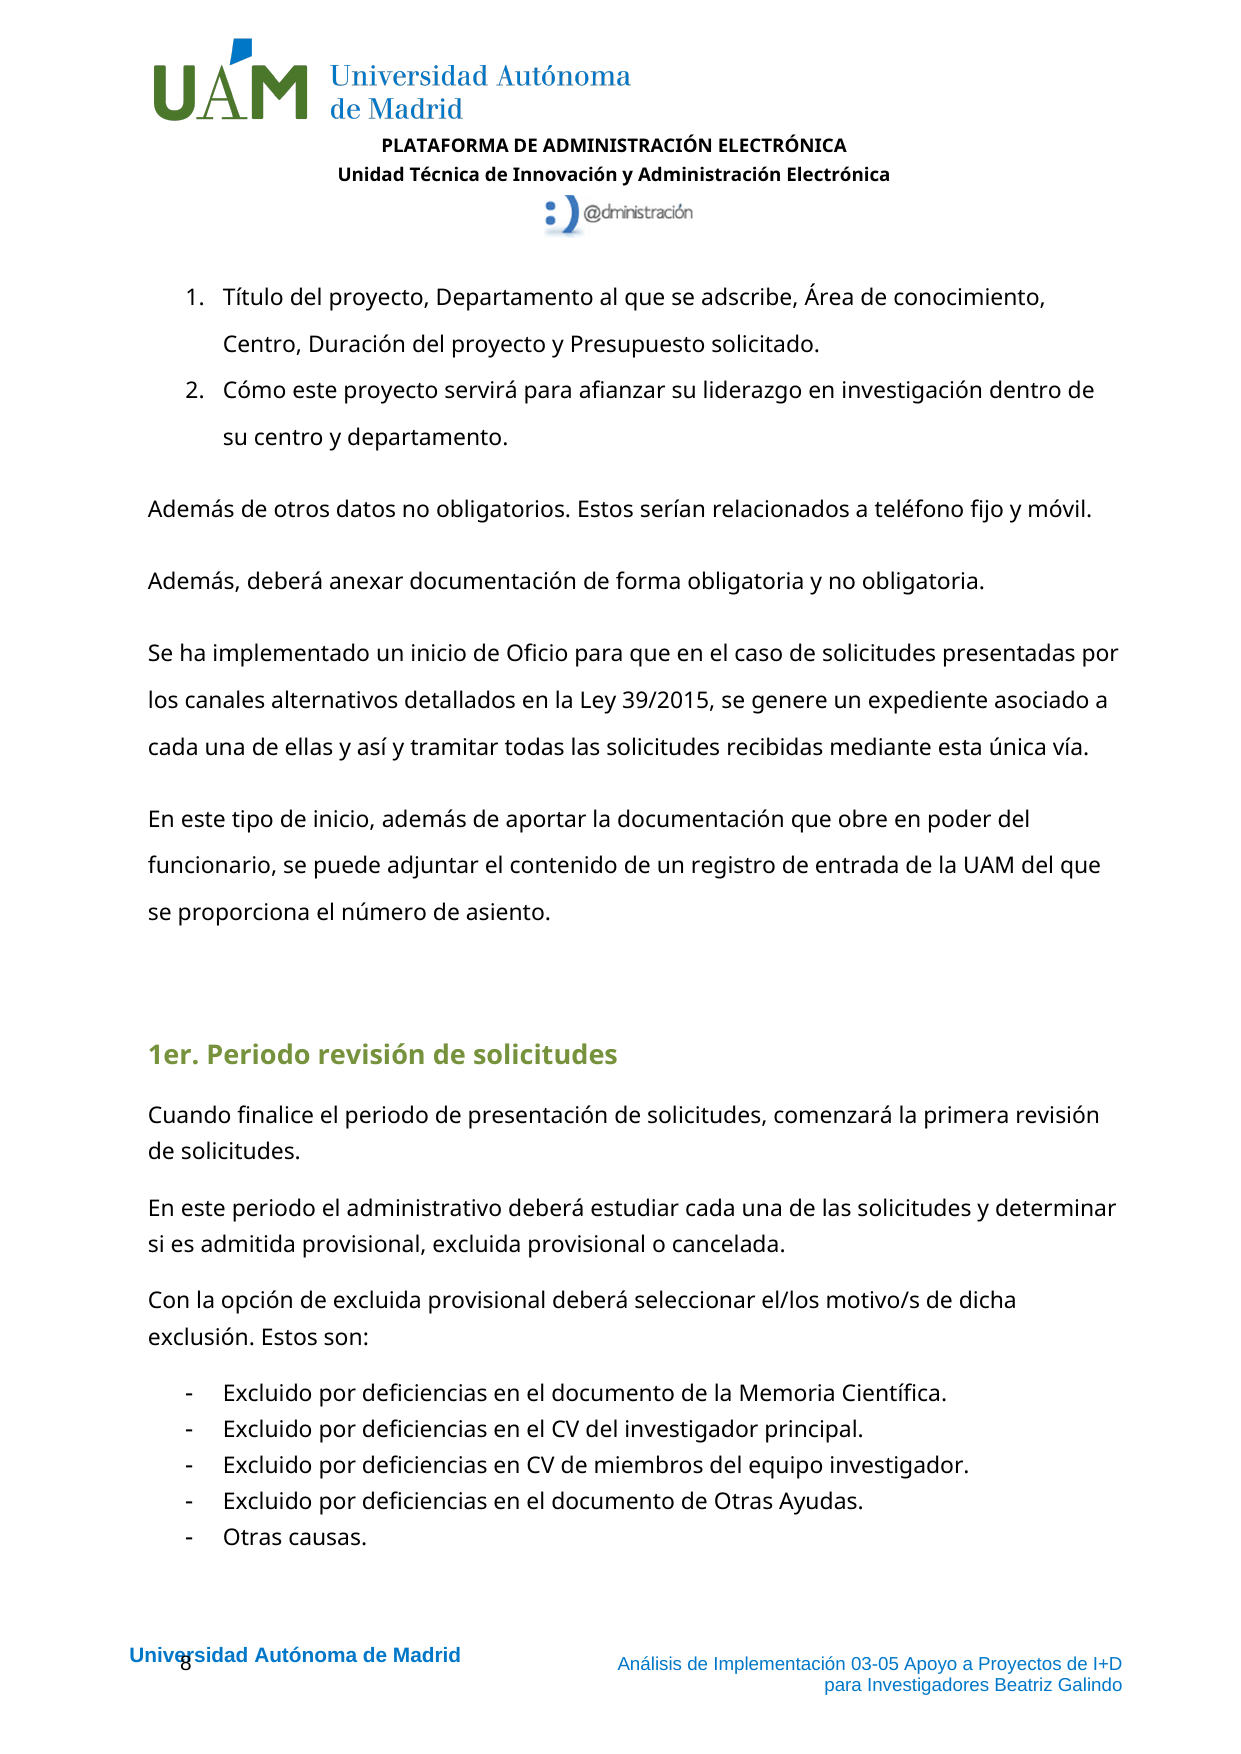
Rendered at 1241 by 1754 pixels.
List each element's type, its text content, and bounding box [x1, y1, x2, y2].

list Excluido por deficiencias en el documento de Otras Ayudas. [185, 1485, 1122, 1516]
list Excluido por deficiencias en el CV del investigador principal. [185, 1413, 1122, 1444]
text En este periodo el administrativo deberá estudiar cada una de las solicitudes y determinar si es admitida provisional, excluida provisional o cancelada. [148, 1192, 1122, 1259]
text Además, deberá anexar documentación de forma obligatoria y no obligatoria. [148, 565, 1122, 596]
list Otras causas. [185, 1521, 1122, 1552]
list Título del proyecto, Departamento al que se adscribe, Área de conocimiento, Centro, Duración del proyecto y Presupuesto solicitado. [185, 281, 1122, 359]
text En este tipo de inicio, además de aportar la documentación que obre en poder del funcionario, se puede adjuntar el contenido de un registro de entrada de la UAM del que se proporciona el número de asiento. [148, 802, 1122, 927]
list Cómo este proyecto servirá para afianzar su liderazgo en investigación dentro de su centro y departamento. [185, 374, 1122, 452]
list Excluido por deficiencias en CV de miembros del equipo investigador. [185, 1449, 1122, 1480]
text Se ha implementado un inicio de Oficio para que en el caso de solicitudes presentadas por los canales alternativos detallados en la Ley 39/2015, se genere un expediente asociado a cada una de ellas y así y tramitar todas las solicitudes recibidas mediante esta única vía. [148, 637, 1122, 762]
subtitle 1er. Periodo revisión de solicitudes [148, 1036, 1122, 1073]
text Además de otros datos no obligatorios. Estos serían relacionados a teléfono fijo y móvil. [148, 493, 1122, 524]
text Con la opción de excluida provisional deberá seleccionar el/los motivo/s de dicha exclusión. Estos son: [148, 1284, 1122, 1352]
picture [543, 196, 698, 238]
text Cuando finalice el periodo de presentación de solicitudes, comenzará la primera revisión de solicitudes. [148, 1099, 1122, 1166]
list Excluido por deficiencias en el documento de la Memoria Científica. [185, 1377, 1122, 1408]
